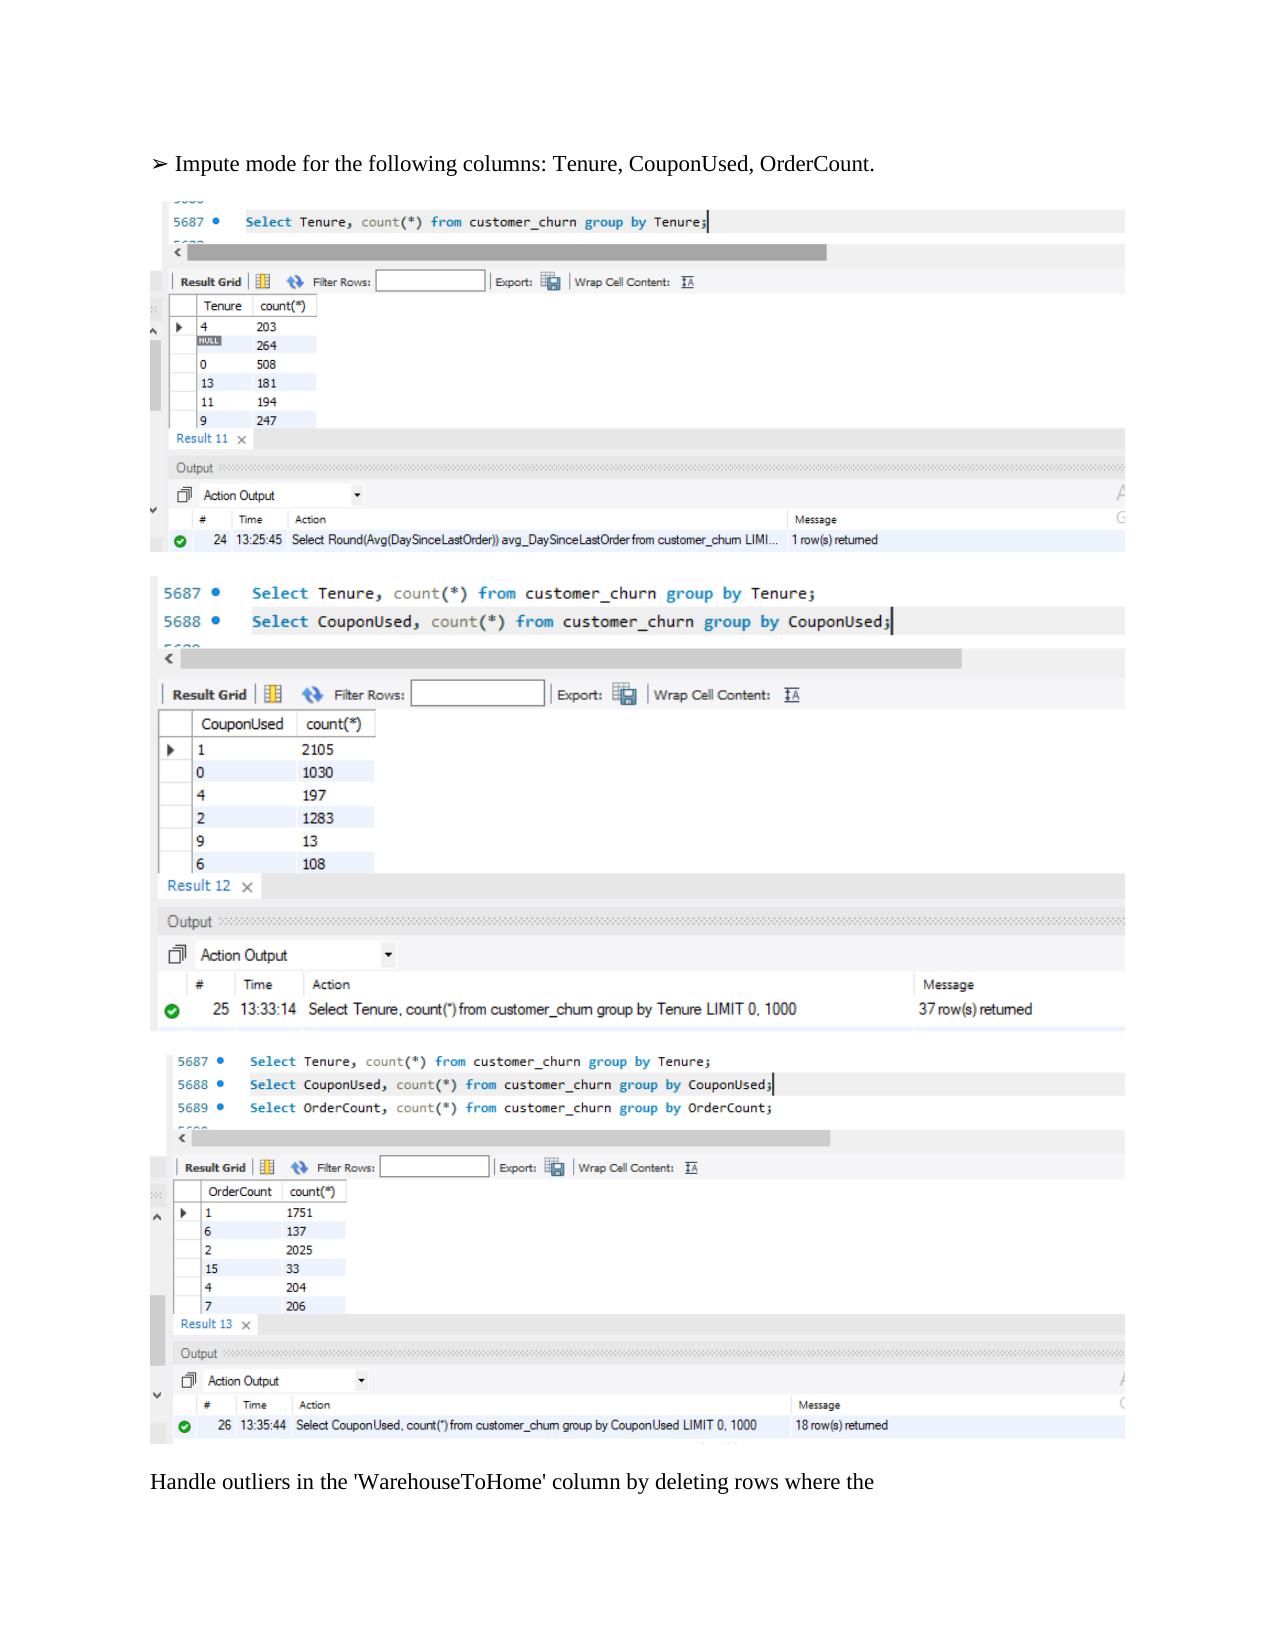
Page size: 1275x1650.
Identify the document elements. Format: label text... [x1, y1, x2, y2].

text Handle outliers in the 'WarehouseToHome' column by deleting rows where the [150, 1468, 1125, 1494]
picture [150, 201, 1125, 552]
text ➢ Impute mode for the following columns: Tenure, CouponUsed, OrderCount. [150, 150, 1125, 176]
picture [150, 1055, 1125, 1444]
picture [150, 576, 1125, 1031]
